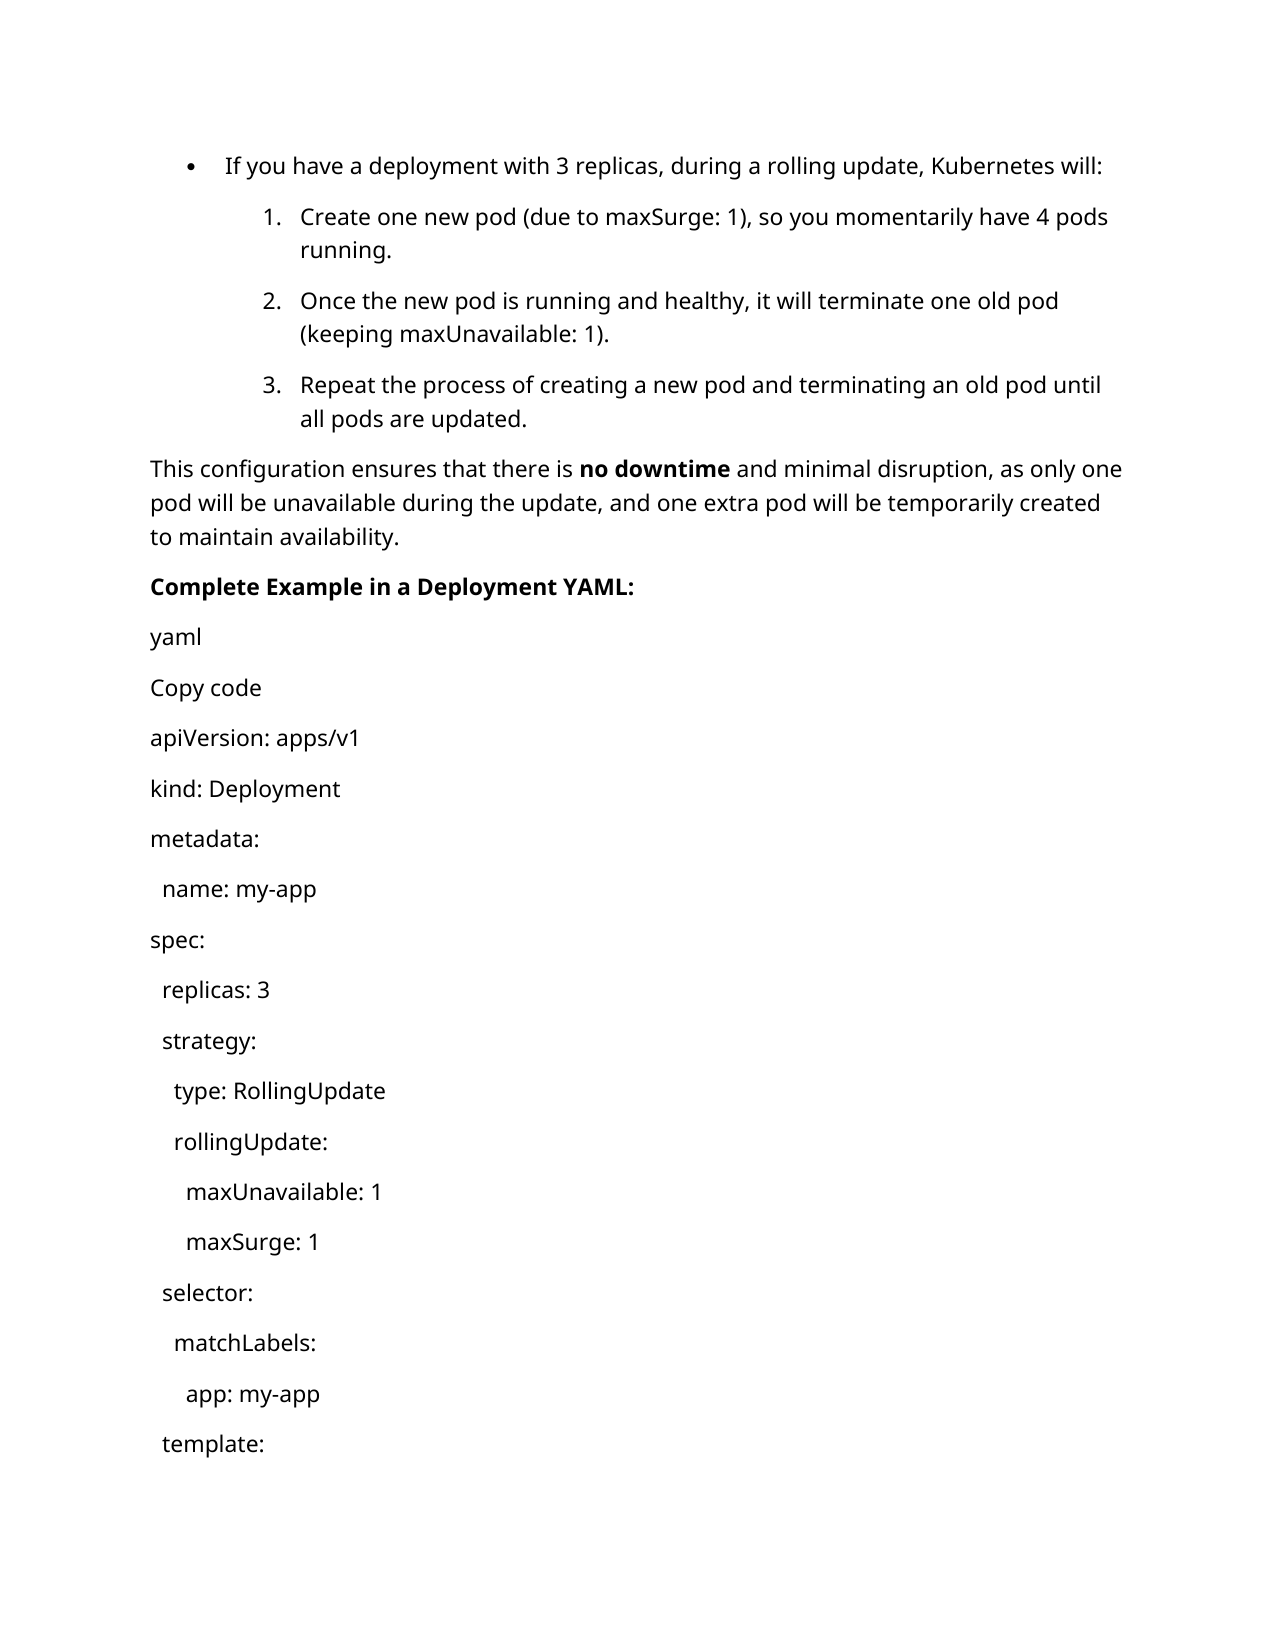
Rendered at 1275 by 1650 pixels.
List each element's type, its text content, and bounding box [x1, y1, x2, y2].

text app: my-app [150, 1377, 1125, 1409]
list Repeat the process of creating a new pod and terminating an old pod until all pods are updated. [262, 369, 1125, 434]
text maxSurge: 1 [150, 1226, 1125, 1257]
text kind: Deployment [150, 772, 1125, 804]
text spec: [150, 924, 1125, 955]
text matchLabels: [150, 1327, 1125, 1358]
text Copy code [150, 672, 1125, 703]
text template: [150, 1428, 1125, 1459]
text rollingUpdate: [150, 1125, 1125, 1157]
text apiVersion: apps/v1 [150, 722, 1125, 753]
text strategy: [150, 1024, 1125, 1056]
text metadata: [150, 823, 1125, 854]
text Complete Example in a Deployment YAML: [150, 571, 1125, 602]
text name: my-app [150, 873, 1125, 904]
text maxUnavailable: 1 [150, 1176, 1125, 1207]
text This configuration ensures that there is no downtime and minimal disruption, as only one pod will be unavailable during the update, and one extra pod will be temporarily created to maintain availability. [150, 453, 1125, 552]
list Create one new pod (due to maxSurge: 1), so you momentarily have 4 pods running. [262, 200, 1125, 265]
text yaml [150, 621, 1125, 652]
list If you have a deployment with 3 replicas, during a rolling update, Kubernetes will: [187, 150, 1125, 181]
text type: RollingUpdate [150, 1075, 1125, 1106]
text replicas: 3 [150, 974, 1125, 1005]
list Once the new pod is running and healthy, it will terminate one old pod (keeping maxUnavailable: 1). [262, 284, 1125, 349]
text selector: [150, 1277, 1125, 1308]
